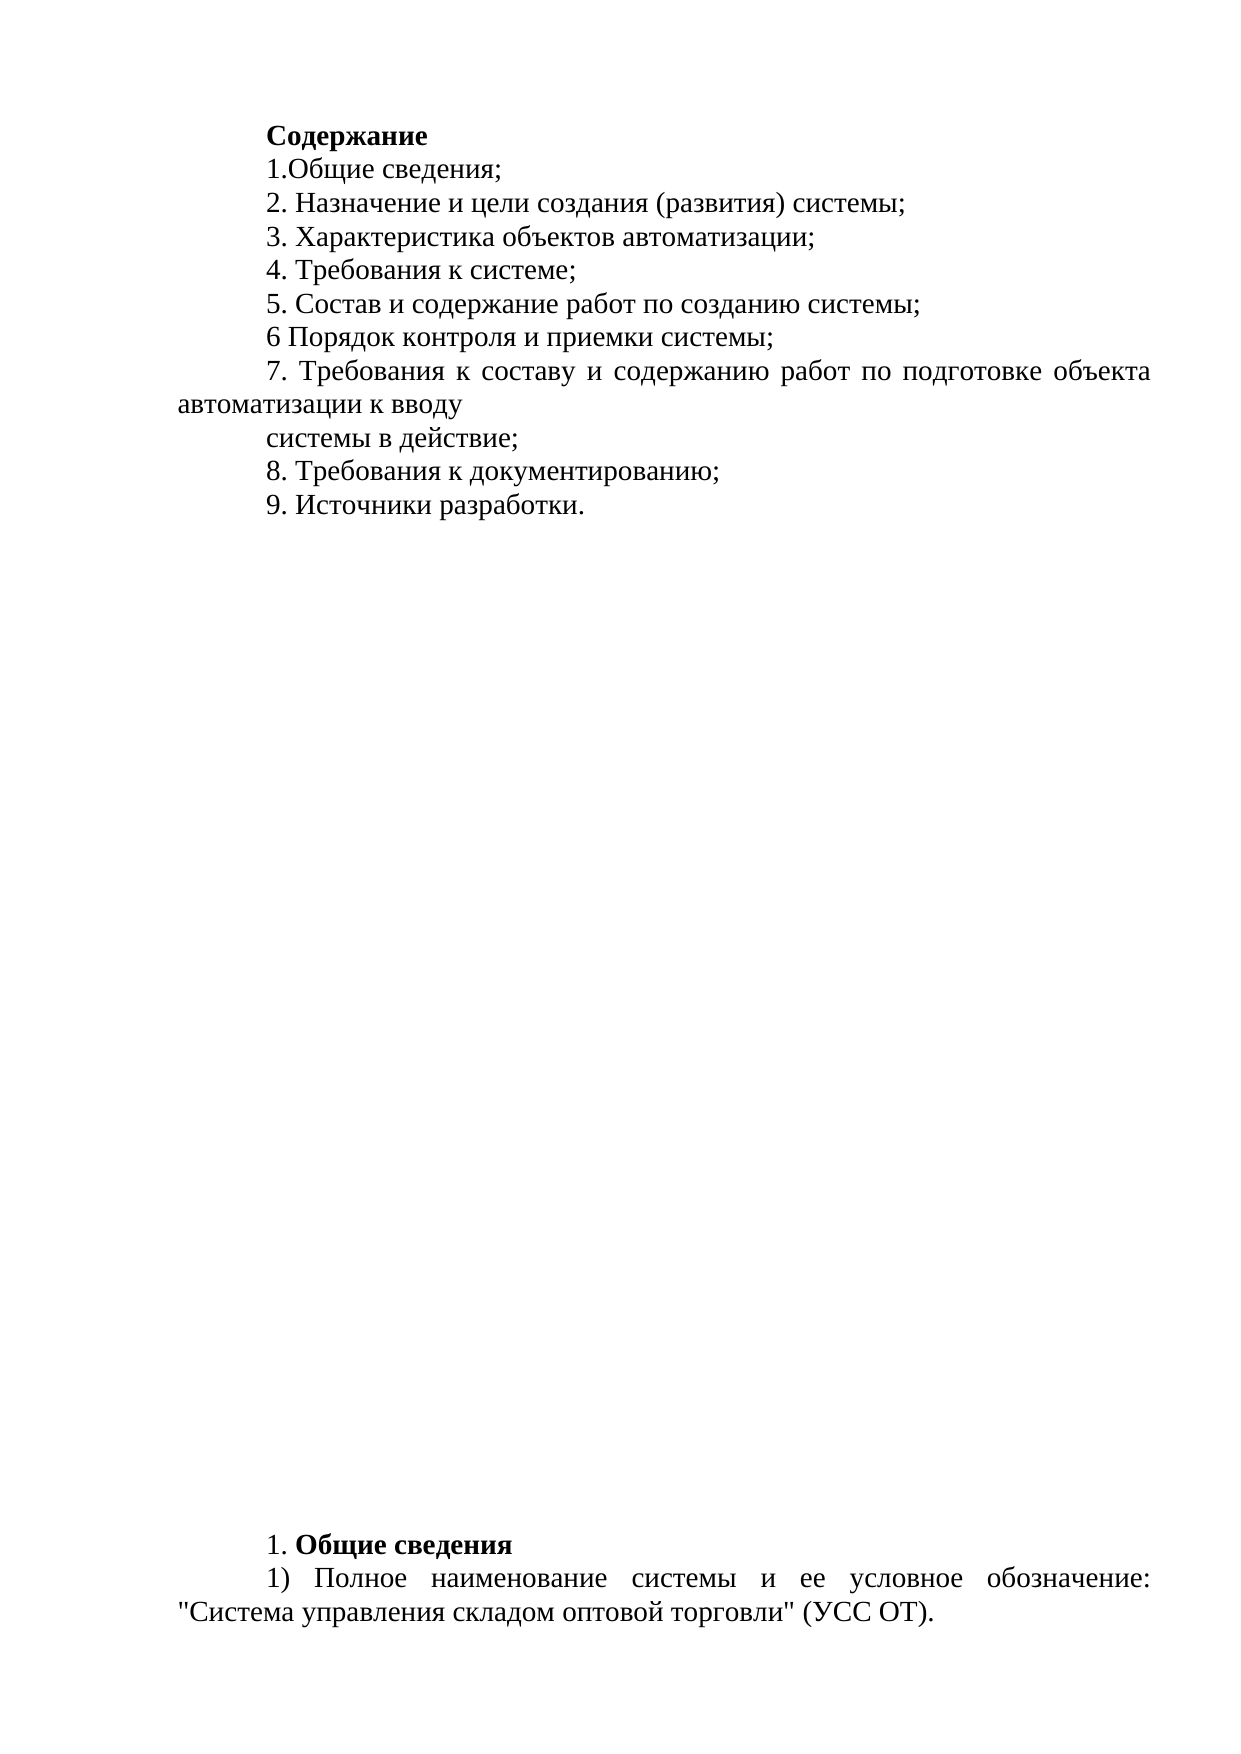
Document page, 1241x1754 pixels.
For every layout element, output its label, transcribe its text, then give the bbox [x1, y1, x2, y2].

text 6 Порядок контроля и приемки системы; [177, 319, 1152, 353]
text 1.Общие сведения; [177, 152, 1152, 185]
text Содержание [177, 118, 1152, 152]
text 4. Требования к системе; [177, 252, 1152, 286]
text системы в действие; [177, 420, 1152, 453]
text 8. Требования к документированию; [177, 453, 1152, 487]
text 1) Полное наименование системы и ее условное обозначение: "Система управления складом оптовой торговли" (УСС ОТ). [177, 1560, 1152, 1627]
text 5. Состав и содержание работ по созданию системы; [177, 286, 1152, 319]
text 1. Общие сведения [177, 1527, 1152, 1560]
text 7. Требования к составу и содержанию работ по подготовке объекта автоматизации к вводу [177, 353, 1152, 420]
text 2. Назначение и цели создания (развития) системы; [177, 185, 1152, 219]
text 9. Источники разработки. [177, 487, 1152, 521]
text 3. Характеристика объектов автоматизации; [177, 219, 1152, 252]
